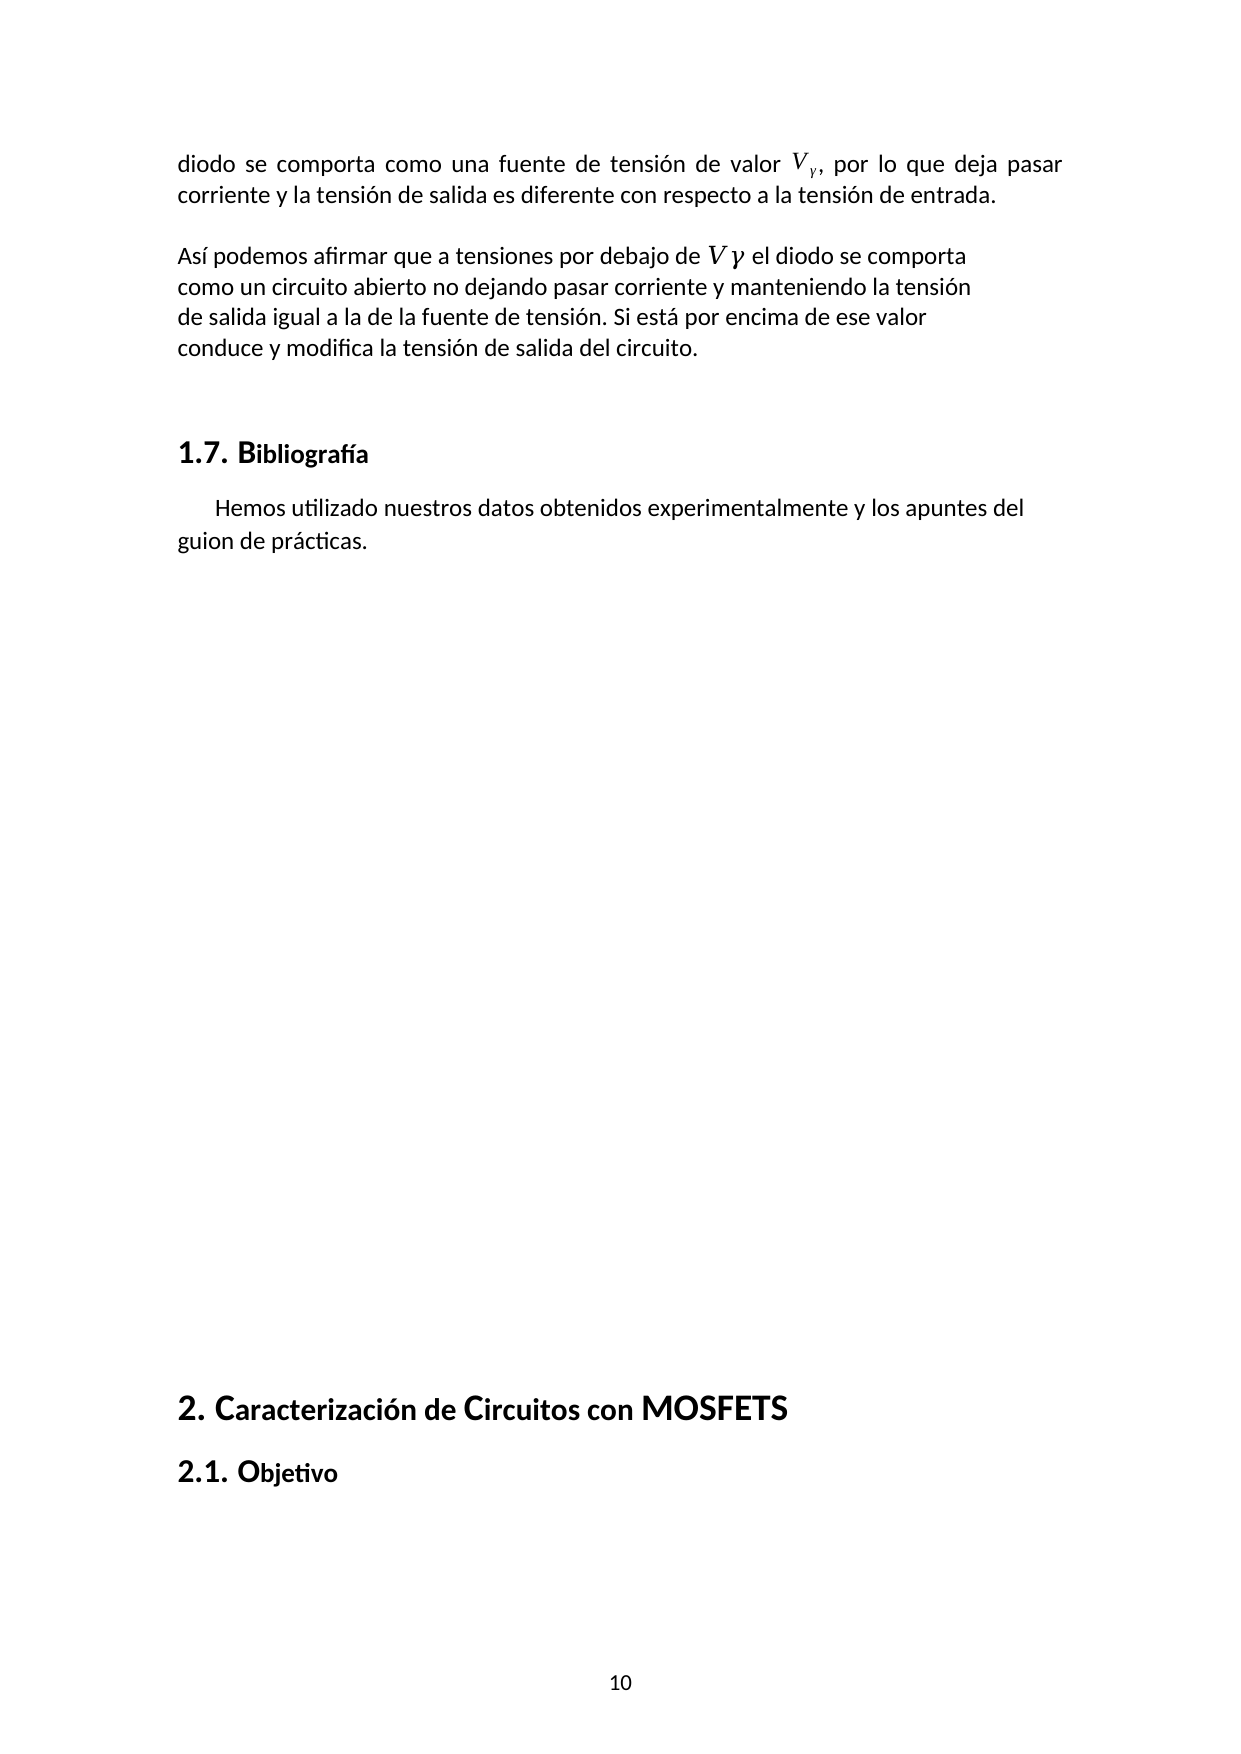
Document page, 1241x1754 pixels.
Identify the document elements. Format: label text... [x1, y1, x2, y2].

text de salida igual a la de la fuente de tensión. Si está por encima de ese valor [177, 302, 1063, 332]
text 2. Caracterización de Circuitos con MOSFETS [177, 1384, 1063, 1430]
text 1.7. Bibliografía [177, 431, 1063, 472]
text Hemos utilizado nuestros datos obtenidos experimentalmente y los apuntes del guion de prácticas. [177, 492, 1063, 556]
text conduce y modifica la tensión de salida del circuito. [177, 332, 1063, 363]
text Así podemos afirmar que a tensiones por debajo de 𝑉𝛾 el diodo se comporta [177, 240, 1063, 271]
text como un circuito abierto no dejando pasar corriente y manteniendo la tensión [177, 271, 1063, 302]
text 2.1. Objetivo [177, 1450, 1063, 1491]
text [177, 148, 1063, 209]
